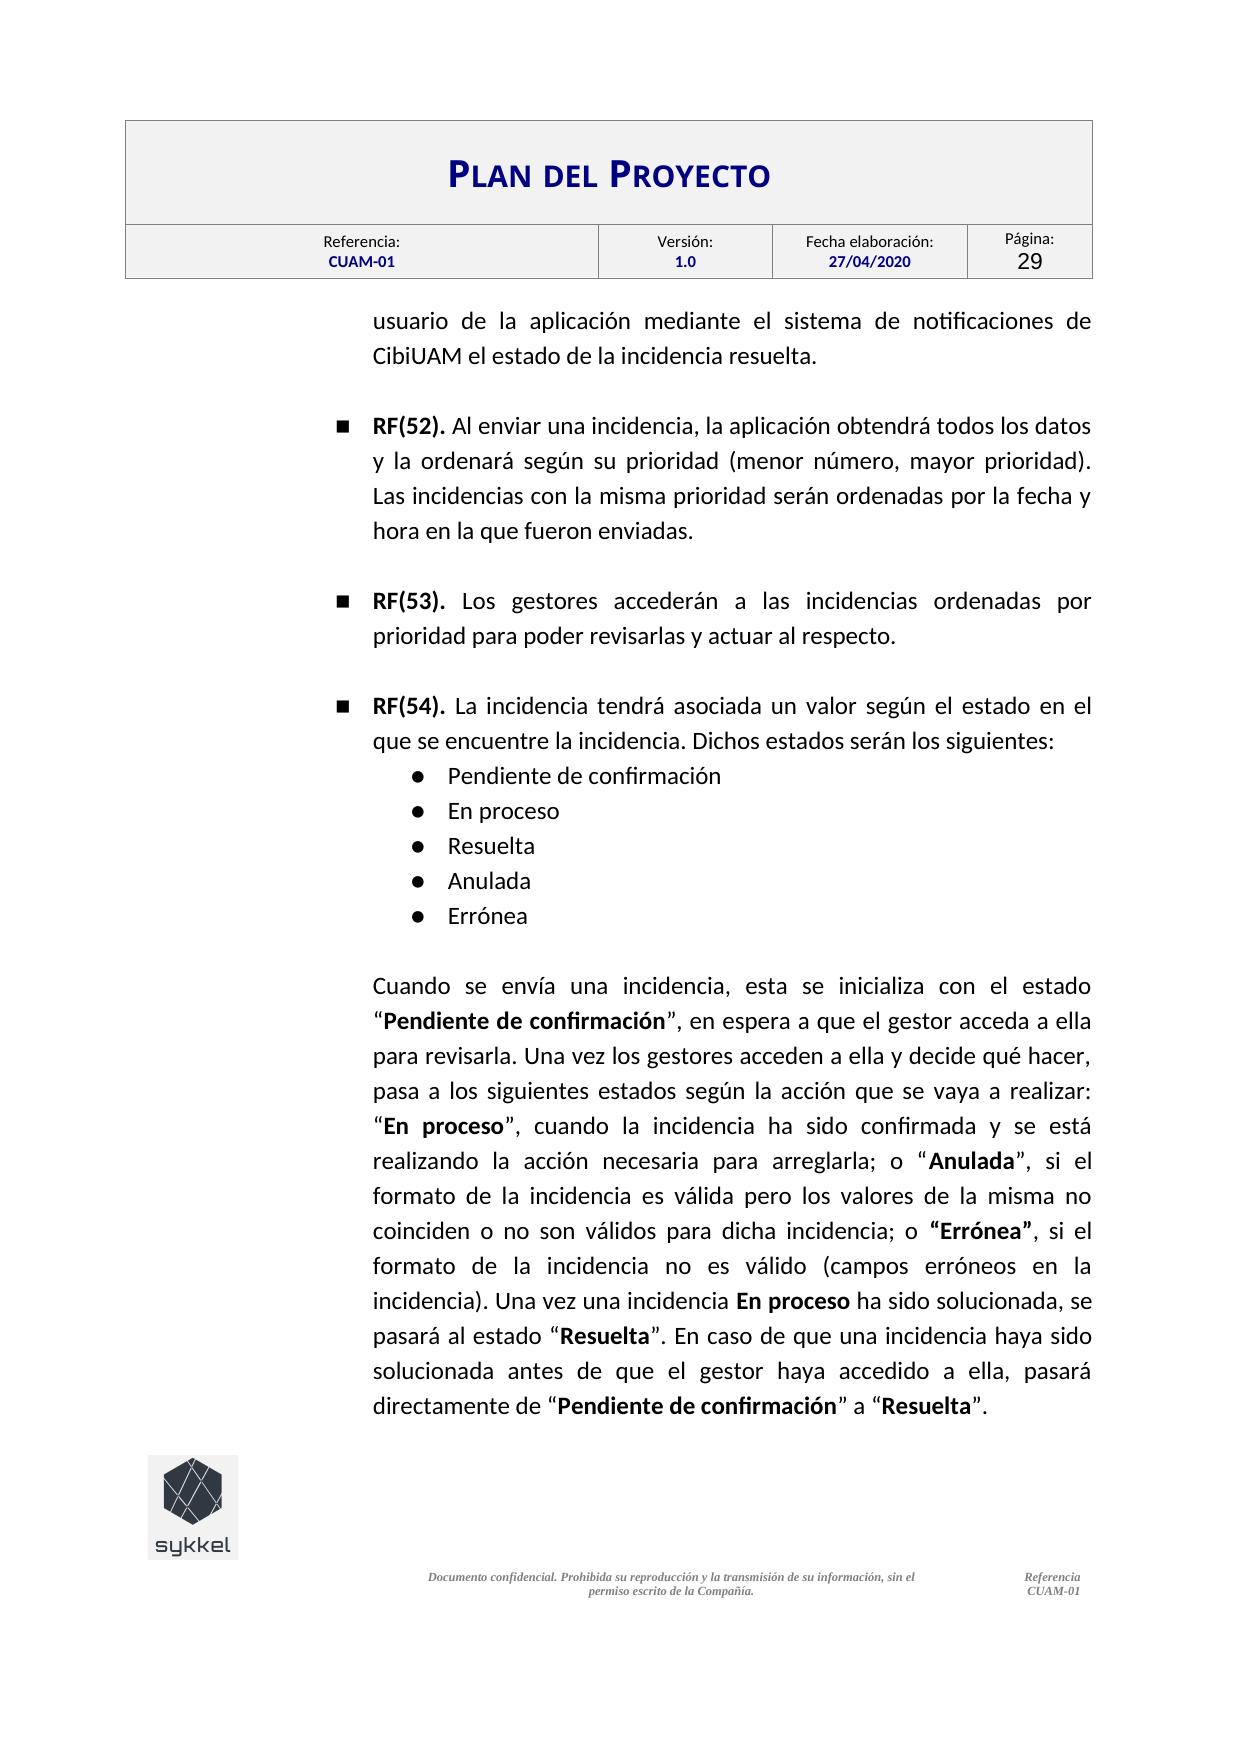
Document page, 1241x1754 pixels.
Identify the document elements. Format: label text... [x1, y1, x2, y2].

list Pendiente de confirmación [410, 761, 1092, 791]
list RF(52). Al enviar una incidencia, la aplicación obtendrá todos los datos y la ordenará según su prioridad (menor número, mayor prioridad). Las incidencias con la misma prioridad serán ordenadas por la fecha y hora en la que fueron enviadas. [335, 411, 1092, 546]
picture [147, 1455, 239, 1560]
list RF(54). La incidencia tendrá asociada un valor según el estado en el que se encuentre la incidencia. Dichos estados serán los siguientes: [335, 691, 1092, 756]
list En proceso [410, 796, 1092, 826]
list Errónea [410, 901, 1092, 931]
list Resuelta [410, 831, 1092, 861]
text Cuando se envía una incidencia, esta se inicializa con el estado “Pendiente de confirmación”, en espera a que el gestor acceda a ella para revisarla. Una vez los gestores acceden a ella y decide qué hacer, pasa a los siguientes estados según la acción que se vaya a realizar: “En proceso”, cuando la incidencia ha sido confirmada y se está realizando la acción necesaria para arreglarla; o “Anulada”, si el formato de la incidencia es válida pero los valores de la misma no coinciden o no son válidos para dicha incidencia; o “Errónea”, si el formato de la incidencia no es válido (campos erróneos en la incidencia). Una vez una incidencia En proceso ha sido solucionada, se pasará al estado “Resuelta”. En caso de que una incidencia haya sido solucionada antes de que el gestor haya accedido a ella, pasará directamente de “Pendiente de confirmación” a “Resuelta”. [373, 971, 1092, 1421]
list Anulada [410, 866, 1092, 896]
list RF(53). Los gestores accederán a las incidencias ordenadas por prioridad para poder revisarlas y actuar al respecto. [335, 586, 1092, 651]
